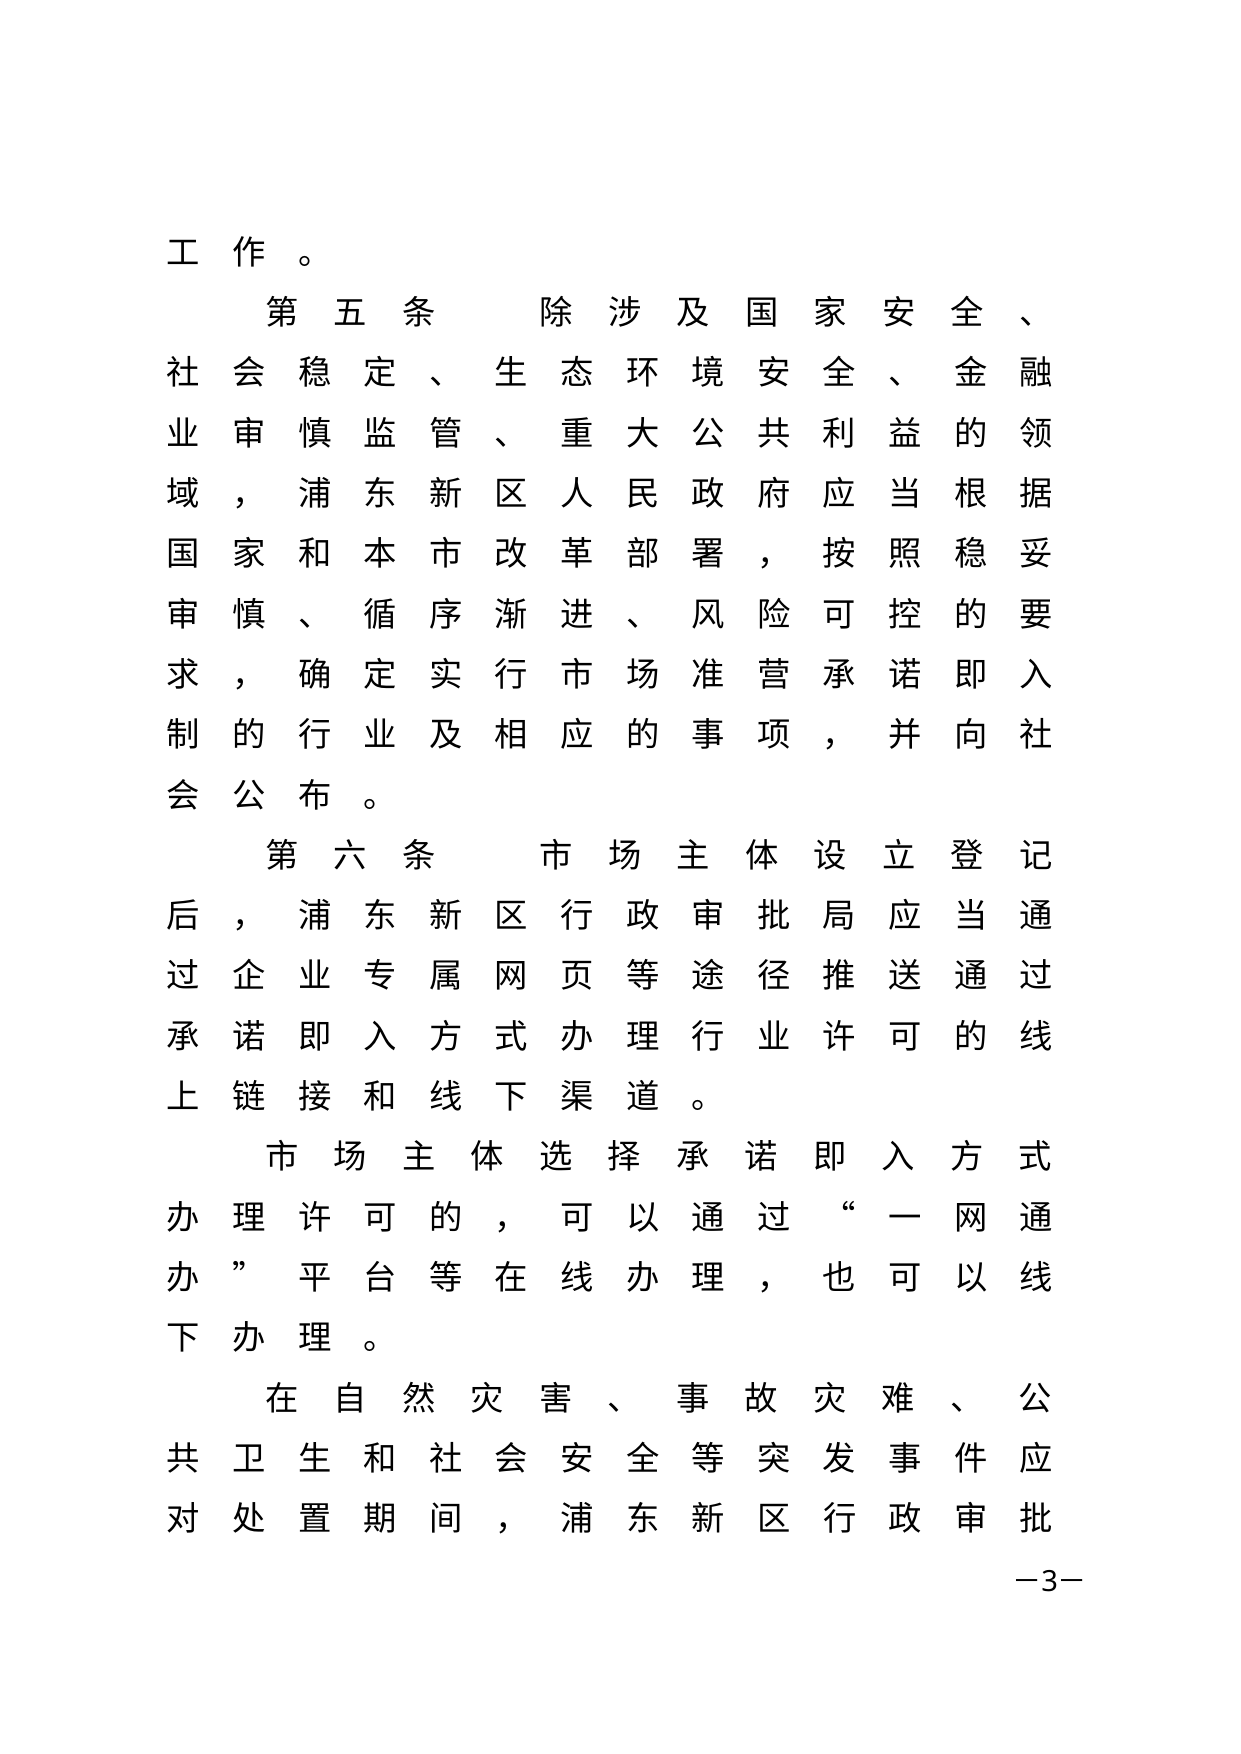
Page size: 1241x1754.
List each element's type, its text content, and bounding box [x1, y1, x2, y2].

text 第五条 除涉及国家安全、社会稳定、生态环境安全、金融业审慎监管、重大公共利益的领域，浦东新区人民政府应当根据国家和本市改革部署，按照稳妥审慎、循序渐进、风险可控的要求，确定实行市场准营承诺即入制的行业及相应的事项，并向社会公布。 [167, 280, 1085, 823]
text 市场主体选择承诺即入方式办理许可的，可以通过“一网通办”平台等在线办理，也可以线下办理。 [167, 1124, 1085, 1365]
text 浦东新区行政审批局负责市场准营承诺即入手续的具体办理工作。 [167, 219, 1085, 280]
text 在自然灾害、事故灾难、公共卫生和社会安全等突发事件应对处置期间，浦东新区行政审批局应当充分发挥“一网通办”平台作用，推进实现无接触服务、不见面办理。 [167, 1365, 1085, 1546]
text 第六条 市场主体设立登记后，浦东新区行政审批局应当通过企业专属网页等途径推送通过承诺即入方式办理行业许可的线上链接和线下渠道。 [167, 823, 1085, 1124]
